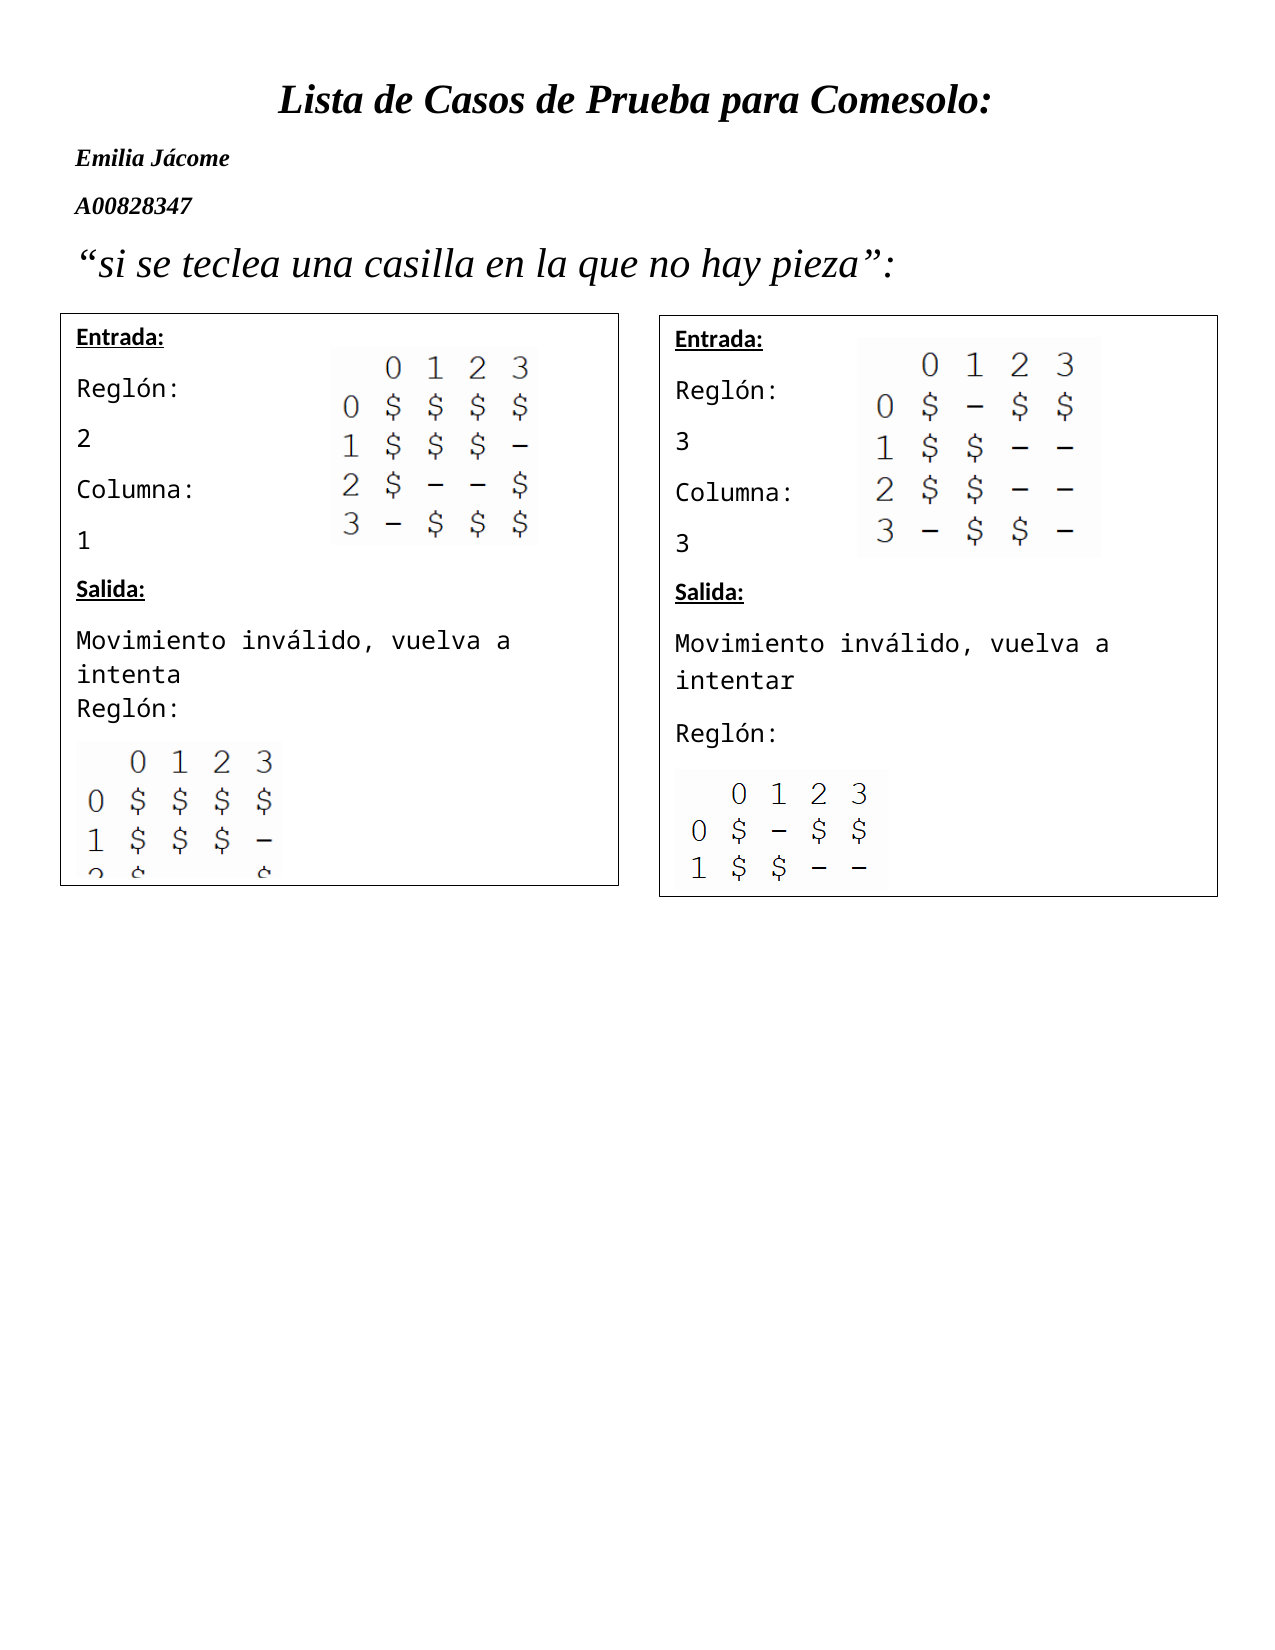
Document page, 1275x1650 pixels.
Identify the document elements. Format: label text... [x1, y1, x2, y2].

text “si se teclea una casilla en la que no hay pieza”: [75, 239, 1200, 287]
picture [674, 769, 890, 890]
text Emilia Jácome [75, 143, 1200, 172]
text Lista de Casos de Prueba para Comesolo: [75, 75, 1200, 123]
picture [76, 741, 282, 878]
text A00828347 [75, 191, 1200, 220]
picture [331, 347, 538, 545]
picture [857, 337, 1101, 558]
